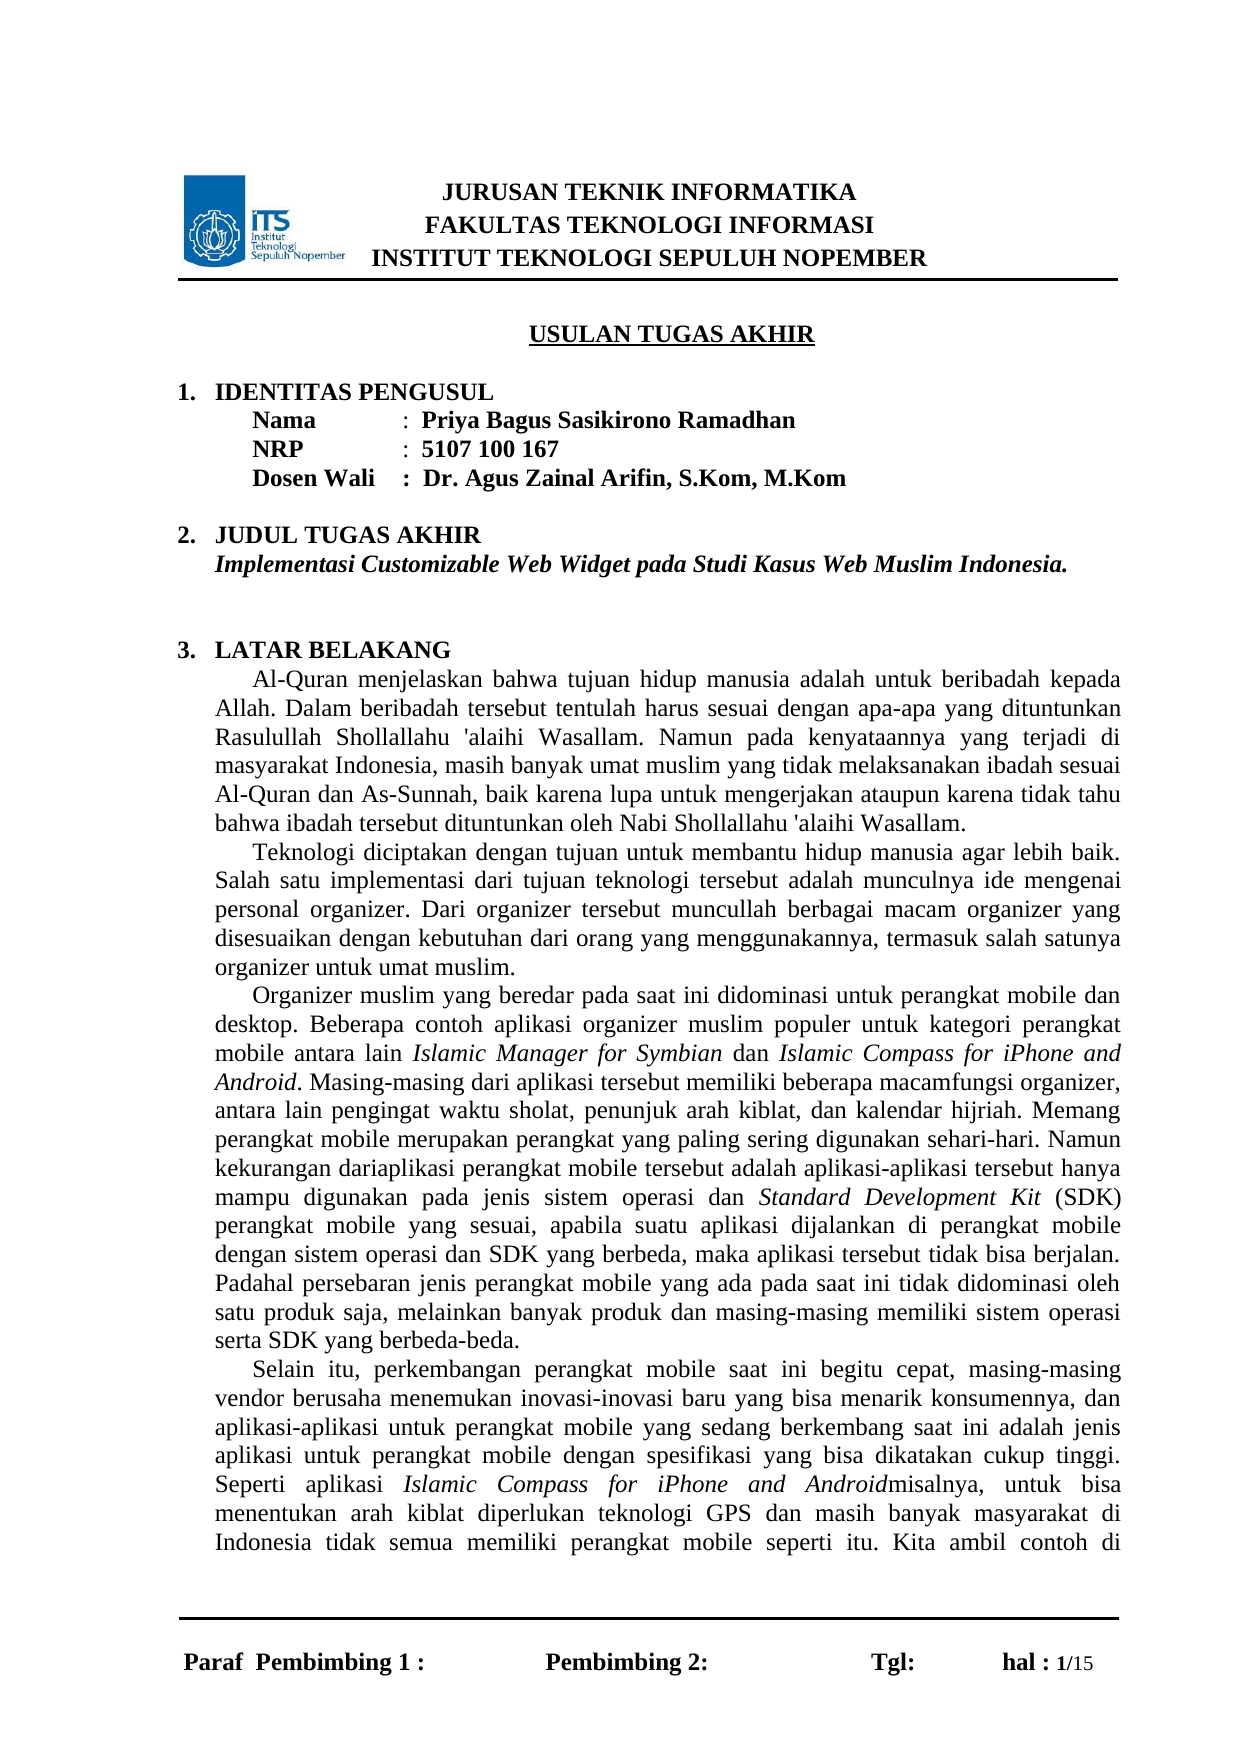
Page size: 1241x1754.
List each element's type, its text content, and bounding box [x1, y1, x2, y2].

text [214, 1354, 1122, 1555]
subtitle IDENTITAS PENGUSUL [177, 377, 1122, 405]
text USULAN TUGAS AKHIR [221, 319, 1122, 348]
text NRP : 5107 100 167 [177, 434, 1122, 463]
text INSTITUT TEKNOLOGI SEPULUH NOPEMBER [354, 243, 1122, 272]
text Implementasi Customizable Web Widget pada Studi Kasus Web Muslim Indonesia. [214, 549, 1122, 578]
list LATAR BELAKANG [177, 635, 1122, 664]
text Nama : Priya Bagus Sasikirono Ramadhan [177, 405, 1122, 434]
picture [178, 167, 354, 278]
title Dosen Wali : Dr. Agus Zainal Arifin, S.Kom, M.Kom [177, 463, 1120, 492]
text FAKULTAS TEKNOLOGI INFORMASI [354, 210, 1122, 239]
text Teknologi diciptakan dengan tujuan untuk membantu hidup manusia agar lebih baik. Salah satu implementasi dari tujuan teknologi tersebut adalah munculnya ide mengenai personal organizer. Dari organizer tersebut muncullah berbagai macam organizer yang disesuaikan dengan kebutuhan dari orang yang menggunakannya, termasuk salah satunya organizer untuk umat muslim. [214, 837, 1122, 980]
text Al-Quran menjelaskan bahwa tujuan hidup manusia adalah untuk beribadah kepada Allah. Dalam beribadah tersebut tentulah harus sesuai dengan apa-apa yang dituntunkan Rasulullah Shollallahu 'alaihi Wasallam. Namun pada kenyataannya yang terjadi di masyarakat Indonesia, masih banyak umat muslim yang tidak melaksanakan ibadah sesuai Al-Quran dan As-Sunnah, baik karena lupa untuk mengerjakan ataupun karena tidak tahu bahwa ibadah tersebut dituntunkan oleh Nabi Shollallahu 'alaihi Wasallam. [214, 664, 1122, 837]
text JURUSAN TEKNIK INFORMATIKA [354, 177, 1122, 206]
list JUDUL TUGAS AKHIR [177, 520, 1122, 549]
text Organizer muslim yang beredar pada saat ini didominasi untuk perangkat mobile dan desktop. Beberapa contoh aplikasi organizer muslim populer untuk kategori perangkat mobile antara lain Islamic Manager for Symbian dan Islamic Compass for iPhone and Android. Masing-masing dari aplikasi tersebut memiliki beberapa macamfungsi organizer, antara lain pengingat waktu sholat, penunjuk arah kiblat, dan kalendar hijriah. Memang perangkat mobile merupakan perangkat yang paling sering digunakan sehari-hari. Namun kekurangan dariaplikasi perangkat mobile tersebut adalah aplikasi-aplikasi tersebut hanya mampu digunakan pada jenis sistem operasi dan Standard Development Kit (SDK) perangkat mobile yang sesuai, apabila suatu aplikasi dijalankan di perangkat mobile dengan sistem operasi dan SDK yang berbeda, maka aplikasi tersebut tidak bisa berjalan. Padahal persebaran jenis perangkat mobile yang ada pada saat ini tidak didominasi oleh satu produk saja, melainkan banyak produk dan masing-masing memiliki sistem operasi serta SDK yang berbeda-beda. [214, 980, 1122, 1354]
